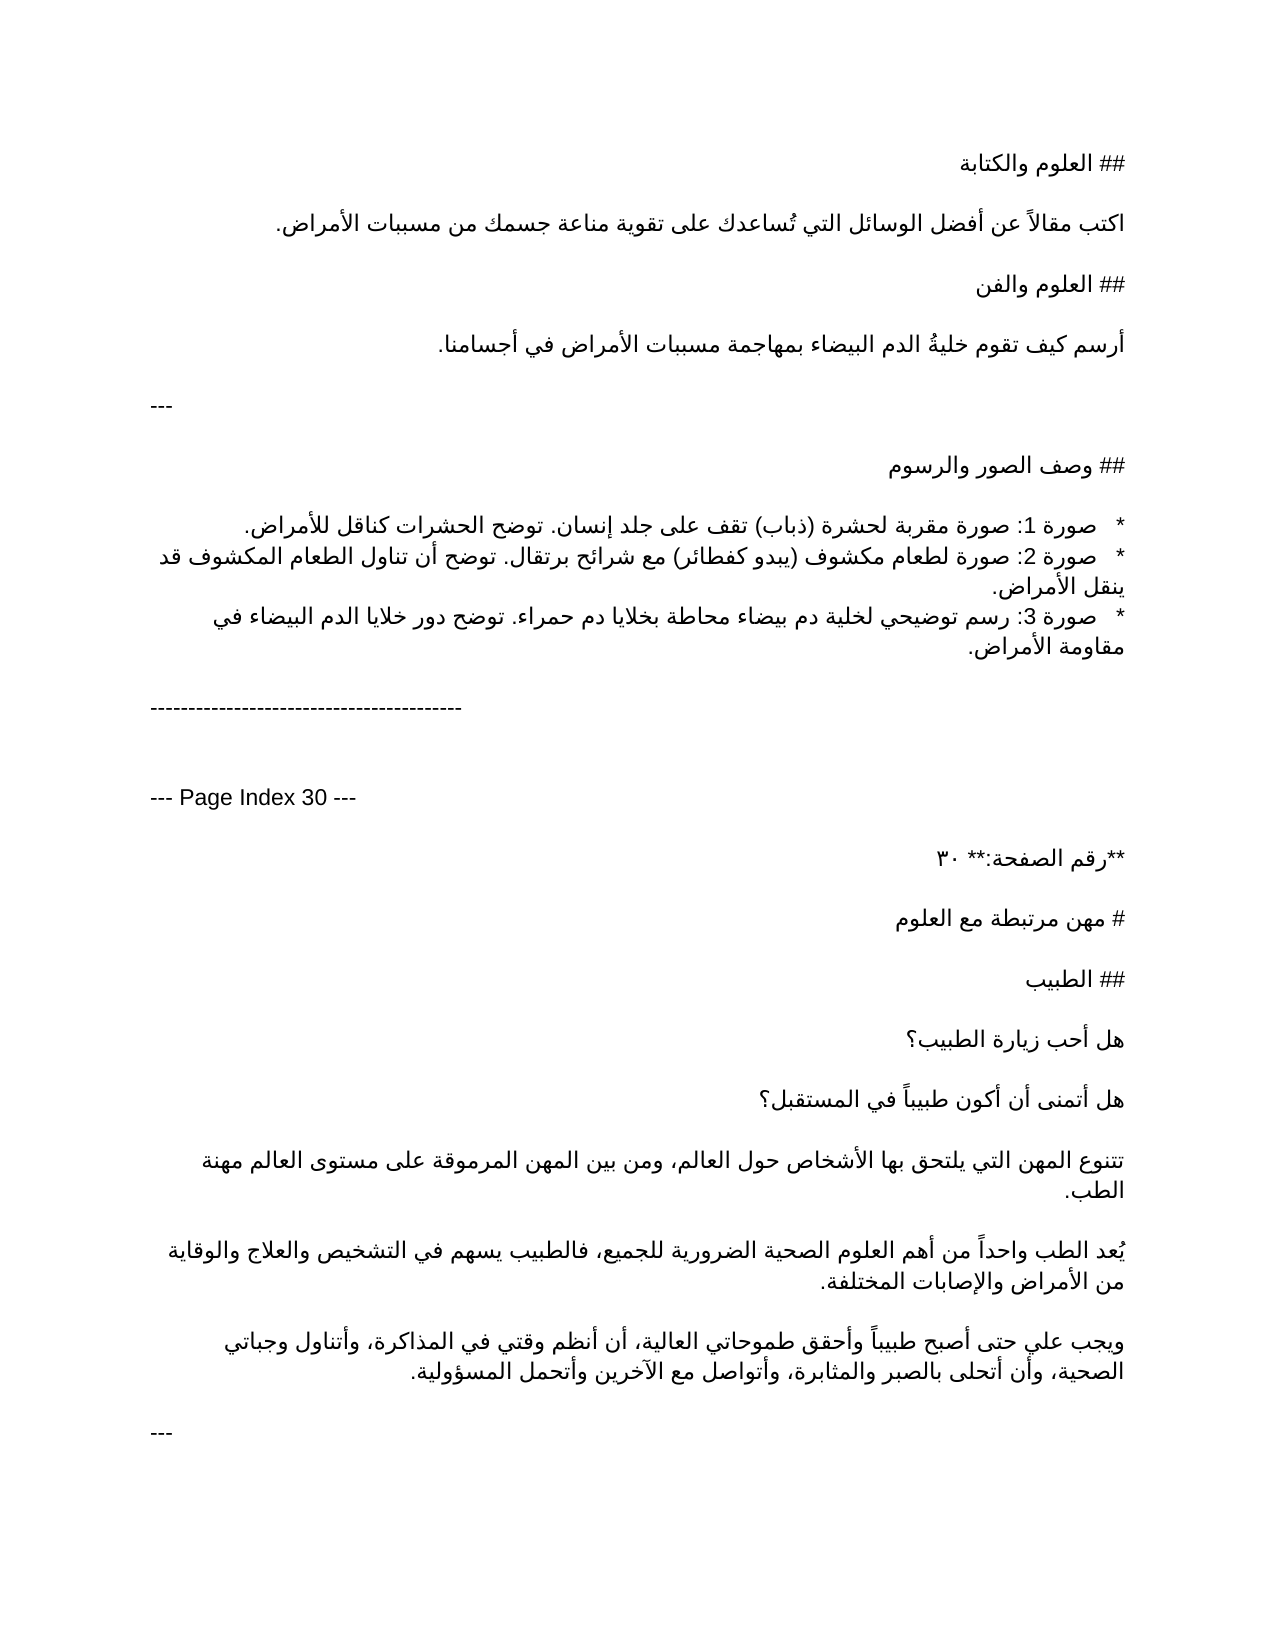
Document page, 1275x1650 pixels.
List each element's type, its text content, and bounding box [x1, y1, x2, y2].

text ----------------------------------------- [150, 694, 1125, 720]
text --- [150, 1419, 1125, 1445]
text ## الطبيب [150, 966, 1125, 992]
text يُعد الطب واحداً من أهم العلوم الصحية الضرورية للجميع، فالطبيب يسهم في التشخيص والعلاج والوقاية من الأمراض والإصابات المختلفة. [150, 1237, 1125, 1294]
text أرسم كيف تقوم خليةُ الدم البيضاء بمهاجمة مسببات الأمراض في أجسامنا. [150, 331, 1125, 358]
text # مهن مرتبطة مع العلوم [150, 905, 1125, 932]
text ويجب علي حتى أصبح طبيباً وأحقق طموحاتي العالية، أن أنظم وقتي في المذاكرة، وأتناول وجباتي الصحية، وأن أتحلى بالصبر والمثابرة، وأتواصل مع الآخرين وأتحمل المسؤولية. [150, 1328, 1125, 1385]
text اكتب مقالاً عن أفضل الوسائل التي تُساعدك على تقوية مناعة جسمك من مسببات الأمراض. [150, 210, 1125, 237]
text * صورة 1: صورة مقربة لحشرة (ذباب) تقف على جلد إنسان. توضح الحشرات كناقل للأمراض. [150, 512, 1125, 539]
text * صورة 3: رسم توضيحي لخلية دم بيضاء محاطة بخلايا دم حمراء. توضح دور خلايا الدم البيضاء في مقاومة الأمراض. [150, 603, 1125, 660]
text --- [150, 392, 1125, 418]
text تتنوع المهن التي يلتحق بها الأشخاص حول العالم، ومن بين المهن المرموقة على مستوى العالم مهنة الطب. [150, 1147, 1125, 1203]
text ## العلوم والكتابة [150, 150, 1125, 176]
text هل أحب زيارة الطبيب؟ [150, 1026, 1125, 1052]
text **رقم الصفحة:** ٣٠ [150, 845, 1125, 871]
text ## وصف الصور والرسوم [150, 452, 1125, 478]
text هل أتمنى أن أكون طبيباً في المستقبل؟ [150, 1086, 1125, 1113]
text * صورة 2: صورة لطعام مكشوف (يبدو كفطائر) مع شرائح برتقال. توضح أن تناول الطعام المكشوف قد ينقل الأمراض. [150, 543, 1125, 599]
text --- Page Index 30 --- [150, 784, 1125, 811]
text ## العلوم والفن [150, 271, 1125, 297]
